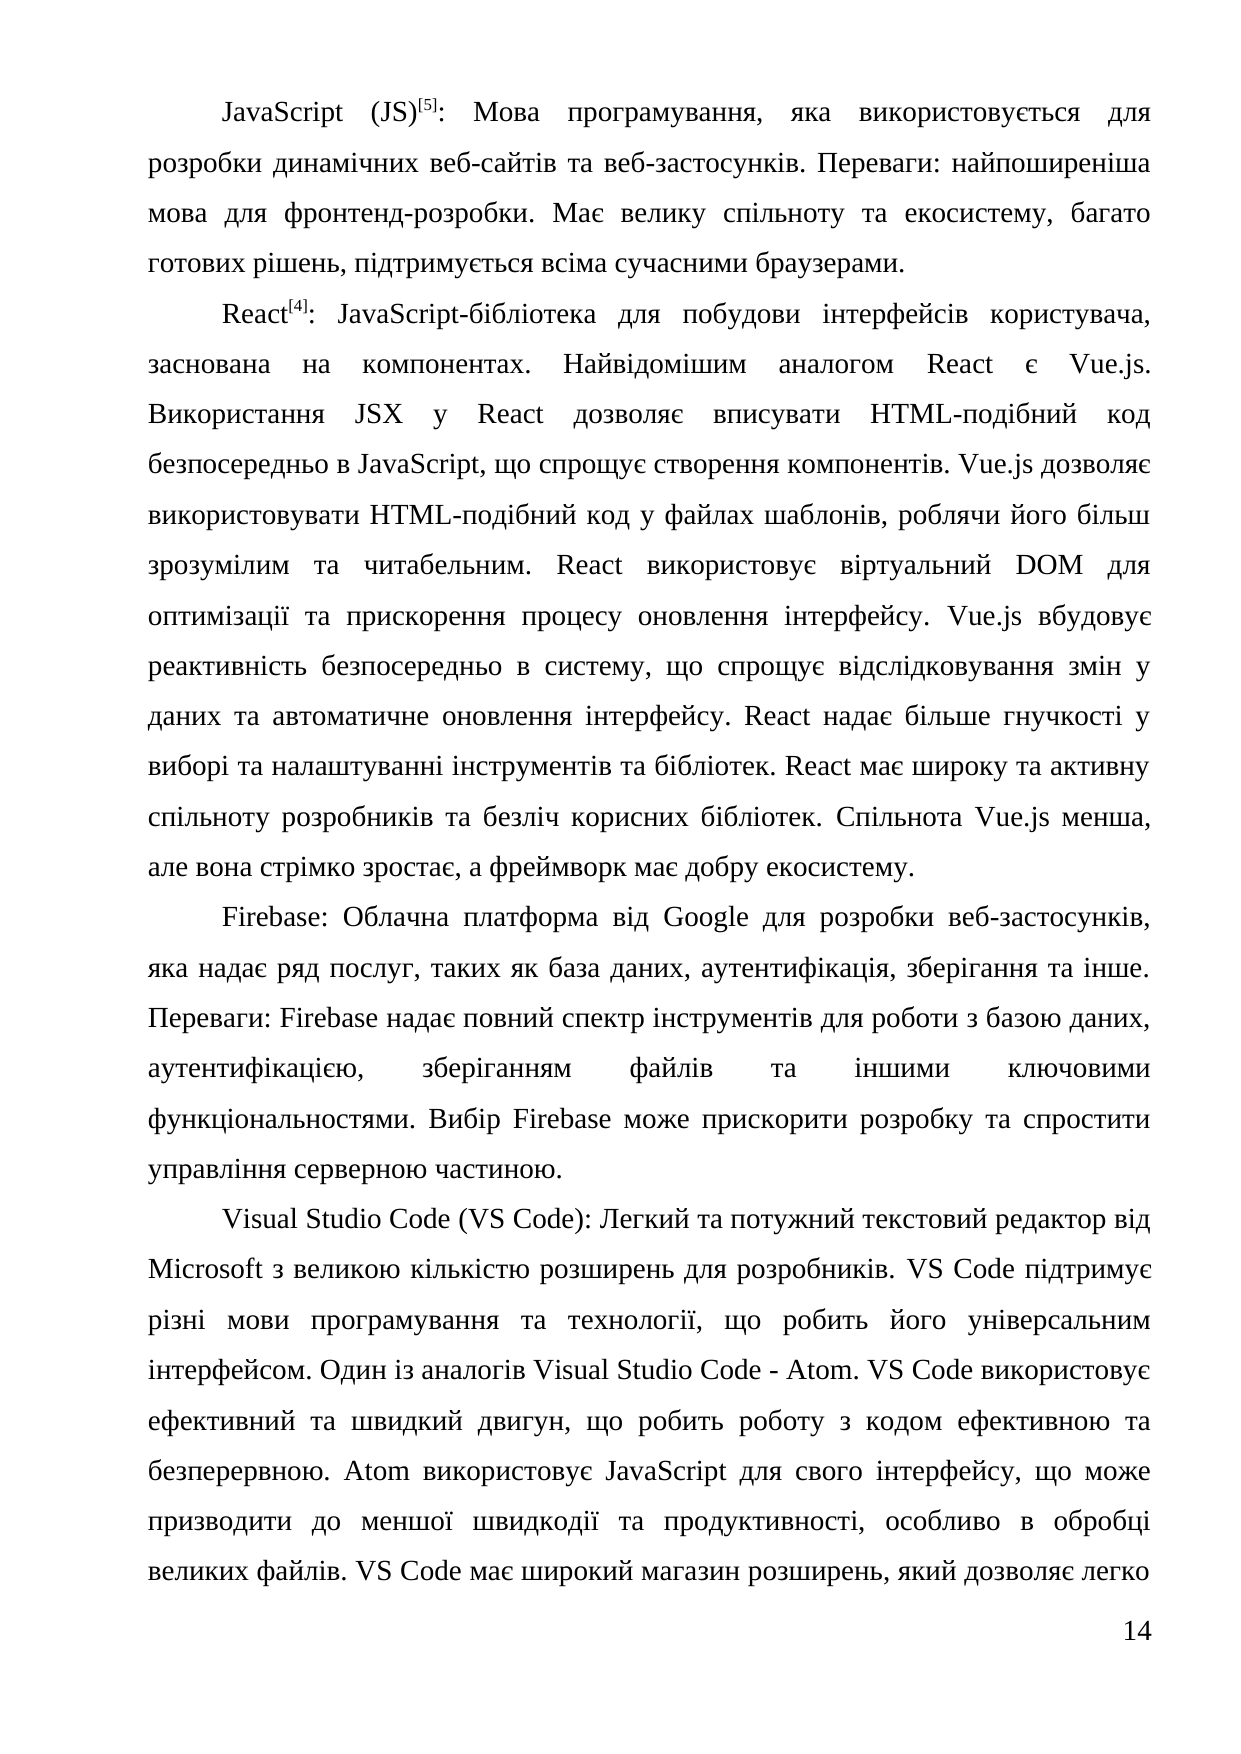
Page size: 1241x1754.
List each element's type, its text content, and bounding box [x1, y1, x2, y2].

text JavaScript (JS)[5]: Мова програмування, яка використовується для розробки динамічних веб-сайтів та веб-застосунків. Переваги: найпоширеніша мова для фронтенд-розробки. Має велику спільноту та екосистему, багато готових рішень, підтримується всіма сучасними браузерами. [148, 94, 1152, 279]
text React[4]: JavaScript-бібліотека для побудови інтерфейсів користувача, заснована на компонентах. Найвідомішим аналогом React є Vue.js. Використання JSX у React дозволяє вписувати HTML-подібний код безпосередньо в JavaScript, що спрощує створення компонентів. Vue.js дозволяє використовувати HTML-подібний код у файлах шаблонів, роблячи його більш зрозумілим та читабельним. React використовує віртуальний DOM для оптимізації та прискорення процесу оновлення інтерфейсу. Vue.js вбудовує реактивність безпосередньо в систему, що спрощує відслідковування змін у даних та автоматичне оновлення інтерфейсу. React надає більше гнучкості у виборі та налаштуванні інструментів та бібліотек. React має широку та активну спільноту розробників та безліч корисних бібліотек. Спільнота Vue.js менша, але вона стрімко зростає, а фреймворк має добру екосистему. [148, 296, 1152, 883]
text Firebase: Облачна платформа від Google для розробки веб-застосунків, яка надає ряд послуг, таких як база даних, аутентифікація, зберігання та інше. Переваги: Firebase надає повний спектр інструментів для роботи з базою даних, аутентифікацією, зберіганням файлів та іншими ключовими функціональностями. Вибір Firebase може прискорити розробку та спростити управління серверною частиною. [148, 899, 1152, 1184]
